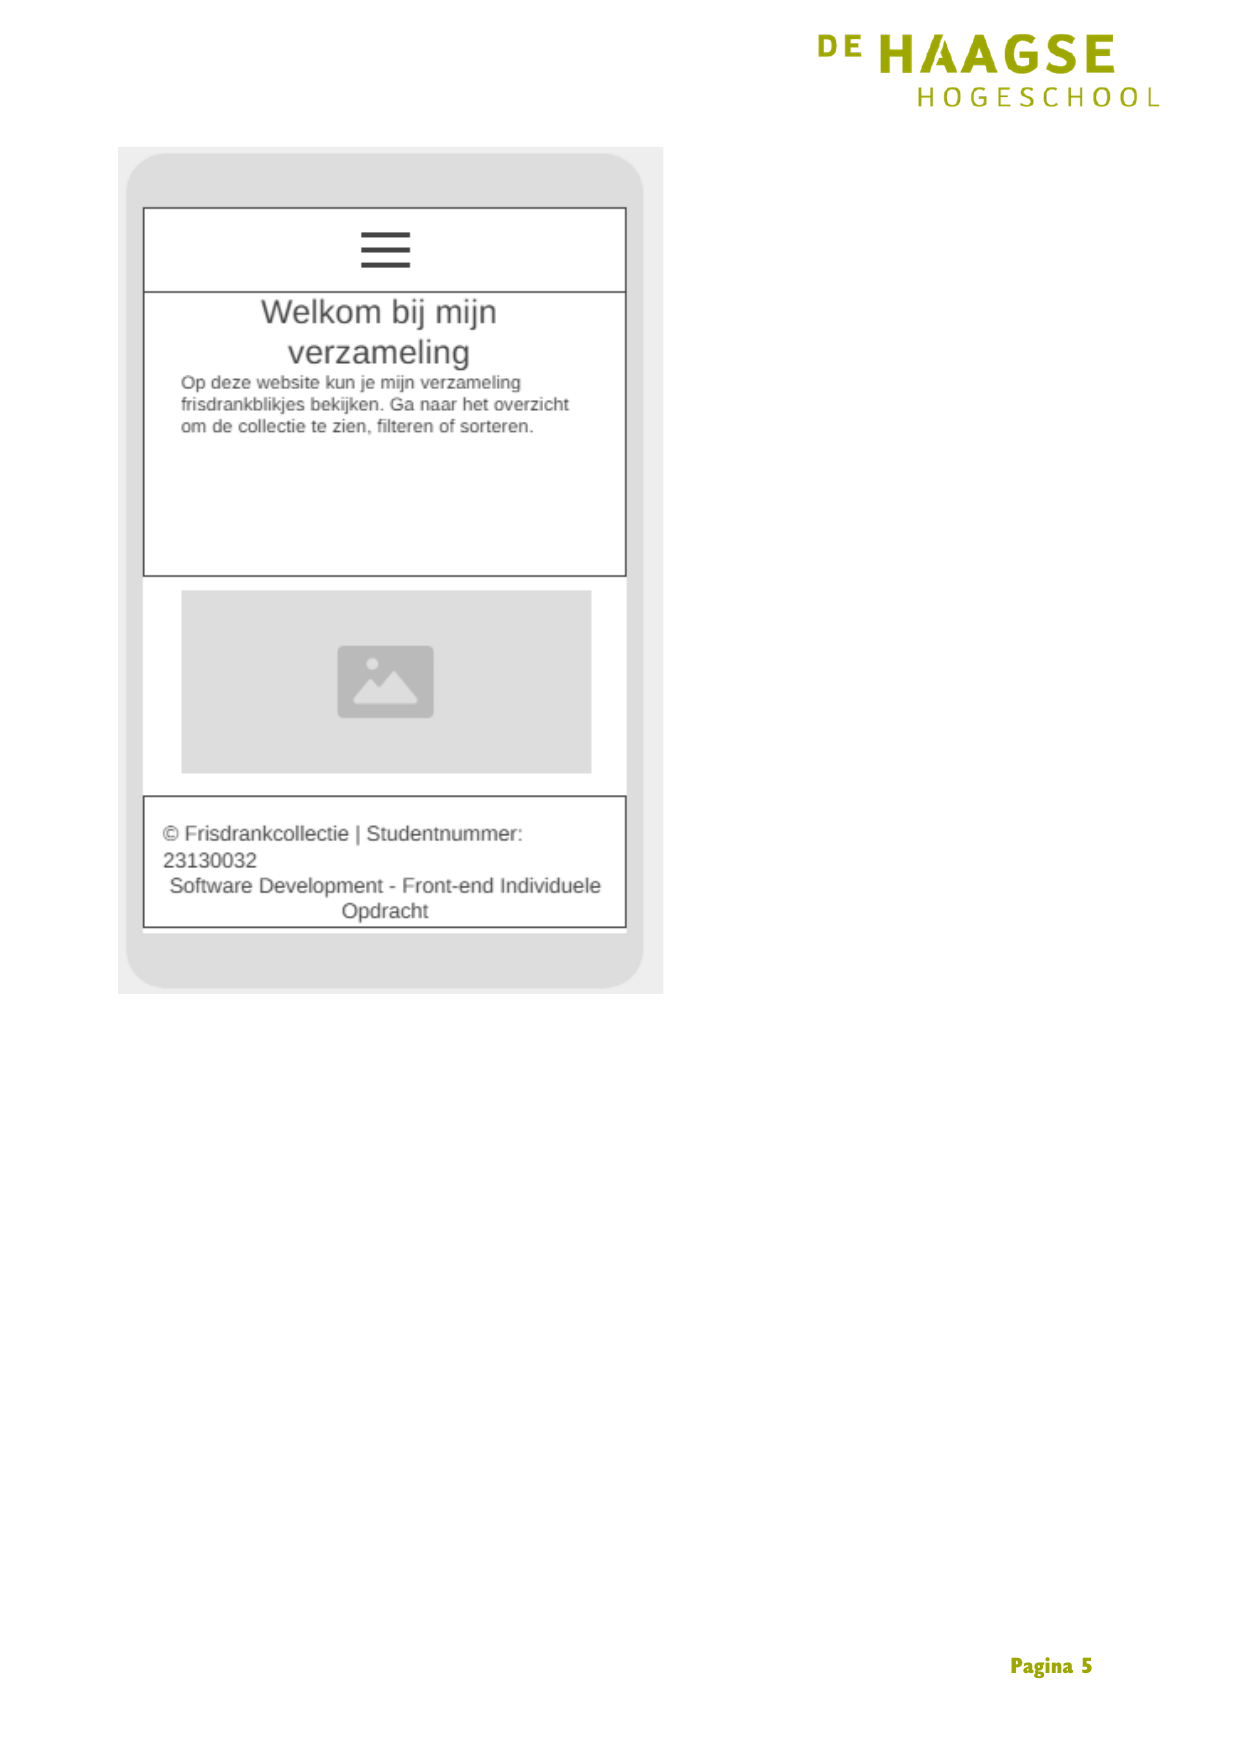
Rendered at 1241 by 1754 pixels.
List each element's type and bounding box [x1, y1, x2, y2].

picture [118, 147, 664, 994]
text [118, 148, 1093, 1084]
picture [797, 13, 1180, 127]
